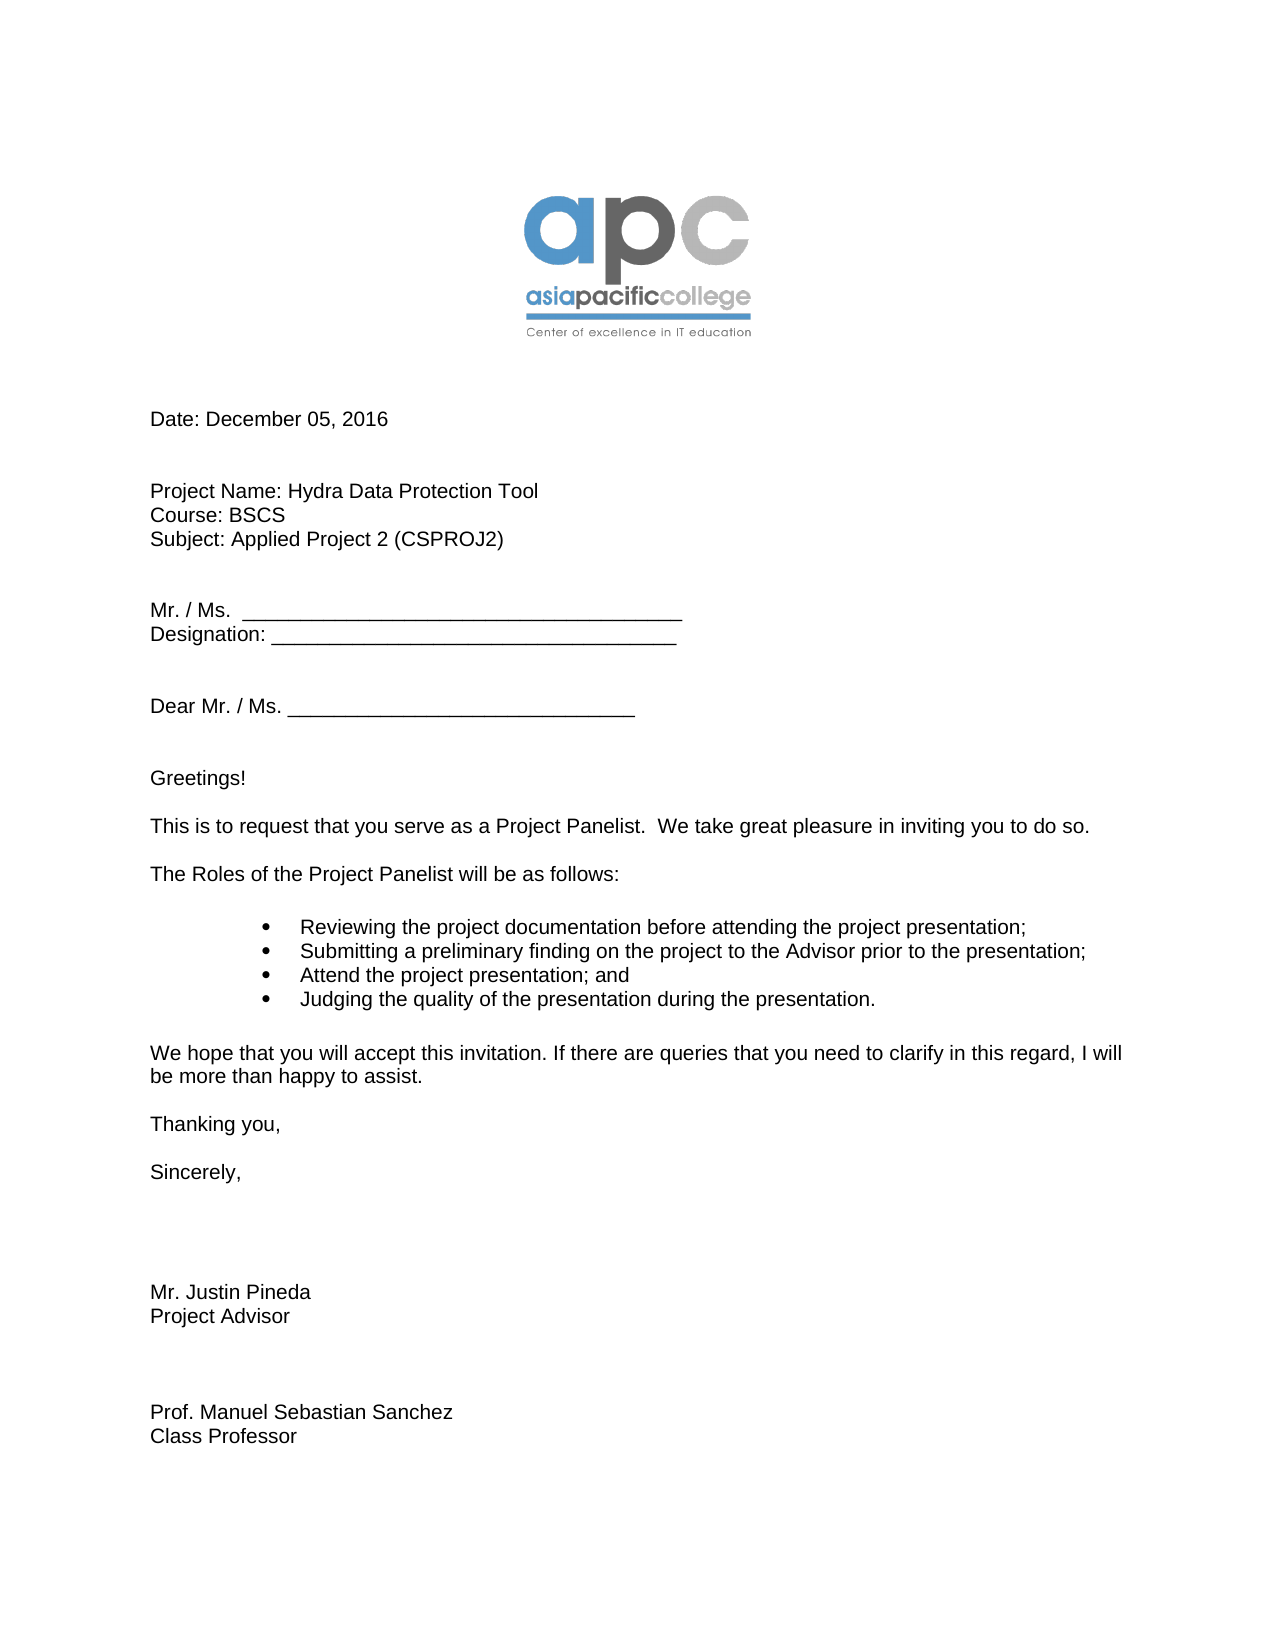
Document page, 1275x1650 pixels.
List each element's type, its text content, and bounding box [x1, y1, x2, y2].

list Reviewing the project documentation before attending the project presentation; [262, 915, 1125, 939]
text Thanking you, [150, 1112, 1125, 1136]
text Project Advisor [150, 1304, 1125, 1328]
list Judging the quality of the presentation during the presentation. [262, 987, 1125, 1011]
text The Roles of the Project Panelist will be as follows: [150, 862, 1125, 886]
text Subject: Applied Project 2 (CSPROJ2) [150, 526, 1125, 550]
text Dear Mr. / Ms. ______________________________ [150, 694, 1125, 718]
list Submitting a preliminary finding on the project to the Advisor prior to the presentation; [262, 939, 1125, 963]
text Designation: ___________________________________ [150, 622, 1125, 646]
text This is to request that you serve as a Project Panelist. We take great pleasure in inviting you to do so. [150, 814, 1125, 838]
text Mr. Justin Pineda [150, 1280, 1125, 1304]
text Date: December 05, 2016 [150, 407, 1125, 431]
text Class Professor [150, 1424, 1125, 1448]
text Project Name: Hydra Data Protection Tool [150, 478, 1125, 502]
list Attend the project presentation; and [262, 963, 1125, 987]
text Greetings! [150, 766, 1125, 790]
text Sincerely, [150, 1160, 1125, 1184]
text Mr. / Ms. ______________________________________ [150, 598, 1125, 622]
text Course: BSCS [150, 502, 1125, 526]
text We hope that you will accept this invitation. If there are queries that you need to clarify in this regard, I will be more than happy to assist. [150, 1040, 1125, 1088]
text Prof. Manuel Sebastian Sanchez [150, 1400, 1125, 1424]
picture [521, 173, 754, 359]
